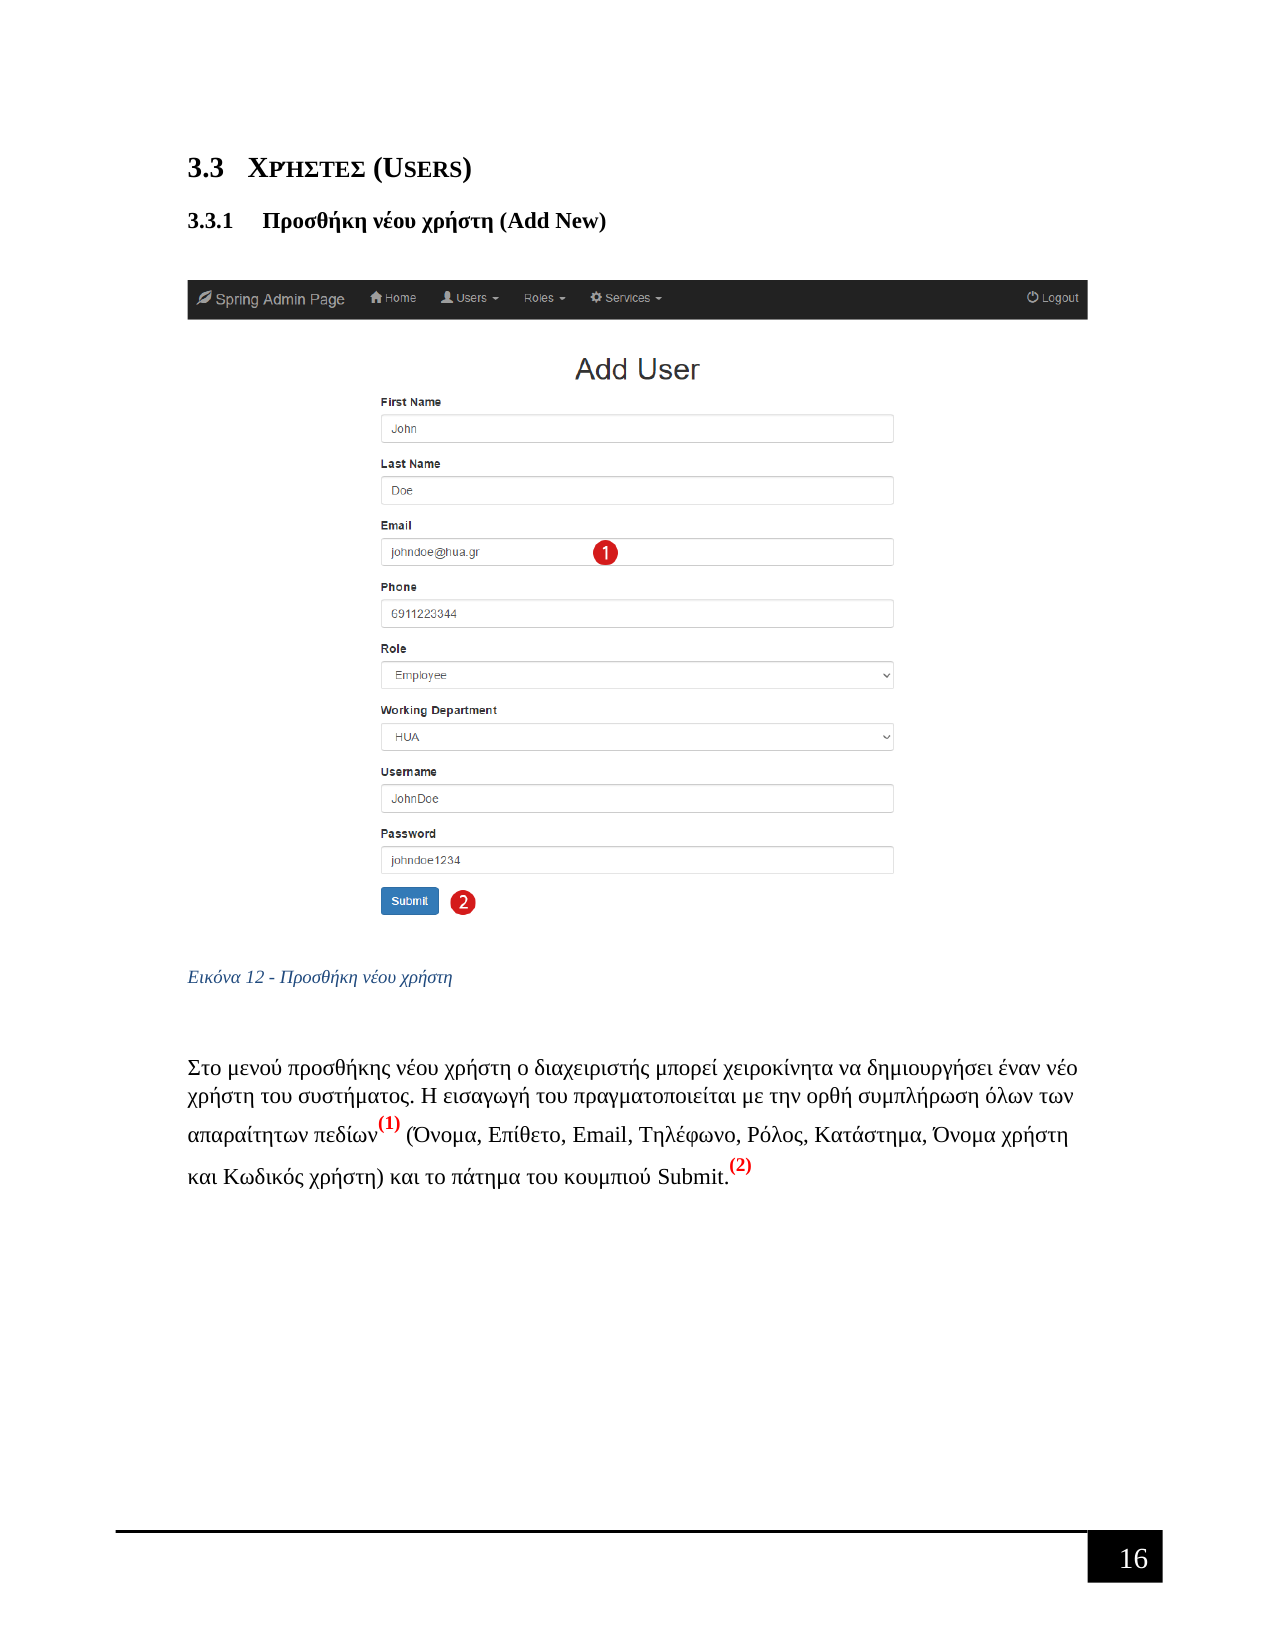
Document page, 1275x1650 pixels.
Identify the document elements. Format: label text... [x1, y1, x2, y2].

text Στο μενού προσθήκης νέου χρήστη ο διαχειριστής μπορεί χειροκίνητα να δημιουργήσει έναν νέο χρήστη του συστήματος. Η εισαγωγή του πραγματοποιείται με την ορθή συμπλήρωση όλων των απαραίτητων πεδίων(1) (Όνομα, Επίθετο, Email, Τηλέφωνο, Ρόλος, Κατάστημα, Όνομα χρήστη και Κωδικός χρήστη) και το πάτημα του κουμπιού Submit.(2) [187, 1054, 1087, 1191]
picture [187, 280, 1088, 948]
subtitle Προσθήκη νέου χρήστη (Add New) [187, 207, 1087, 233]
subtitle Χρήστες (Users) [187, 150, 1087, 183]
